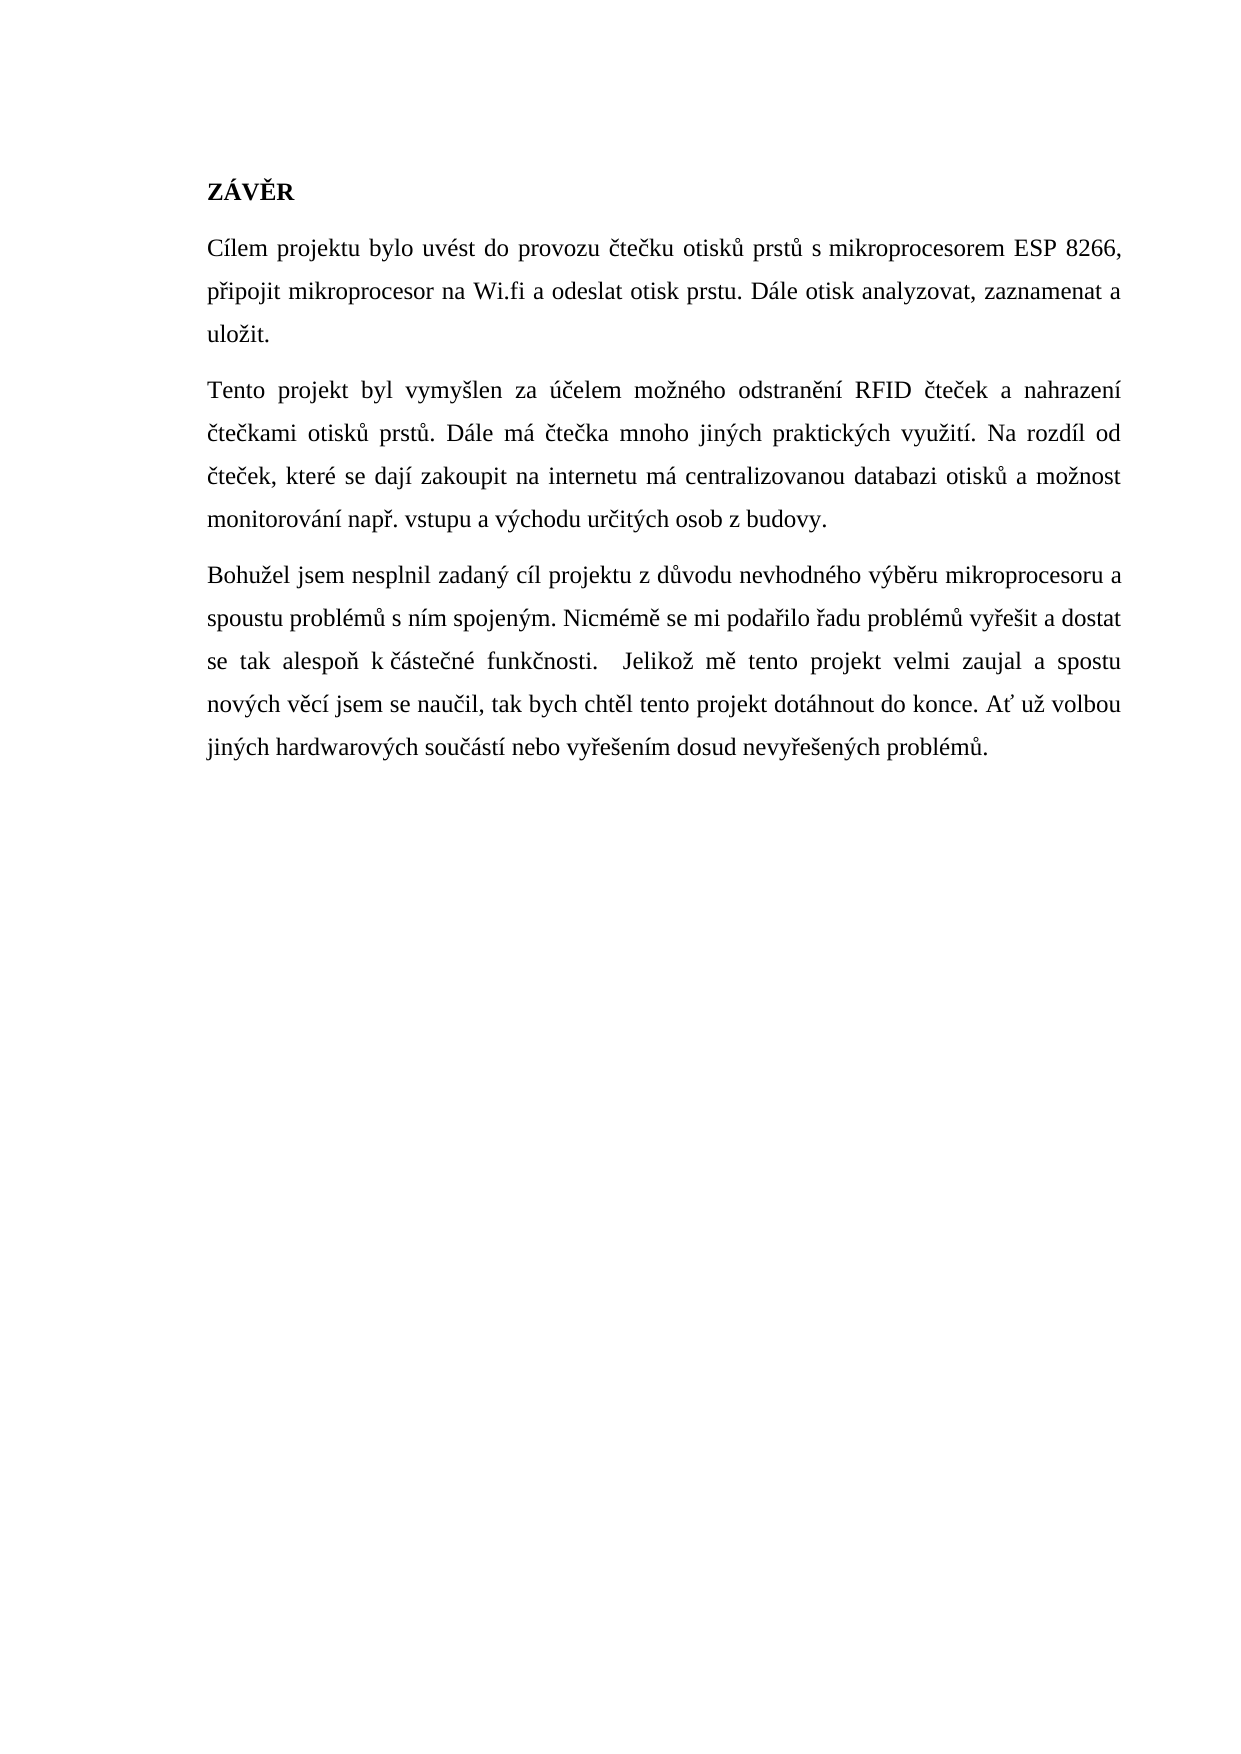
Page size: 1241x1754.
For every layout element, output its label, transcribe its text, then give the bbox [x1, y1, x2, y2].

text ZÁVĚR [207, 177, 1122, 206]
text Cílem projektu bylo uvést do provozu čtečku otisků prstů s mikroprocesorem ESP 8266, připojit mikroprocesor na Wi.fi a odeslat otisk prstu. Dále otisk analyzovat, zaznamenat a uložit. [207, 233, 1122, 348]
text Tento projekt byl vymyšlen za účelem možného odstranění RFID čteček a nahrazení čtečkami otisků prstů. Dále má čtečka mnoho jiných praktických využití. Na rozdíl od čteček, které se dají zakoupit na internetu má centralizovanou databazi otisků a možnost monitorování např. vstupu a východu určitých osob z budovy. [207, 375, 1122, 533]
text Bohužel jsem nesplnil zadaný cíl projektu z důvodu nevhodného výběru mikroprocesoru a spoustu problémů s ním spojeným. Nicmémě se mi podařilo řadu problémů vyřešit a dostat se tak alespoň k částečné funkčnosti. Jelikož mě tento projekt velmi zaujal a spostu nových věcí jsem se naučil, tak bych chtěl tento projekt dotáhnout do konce. Ať už volbou jiných hardwarových součástí nebo vyřešením dosud nevyřešených problémů. [207, 560, 1122, 761]
